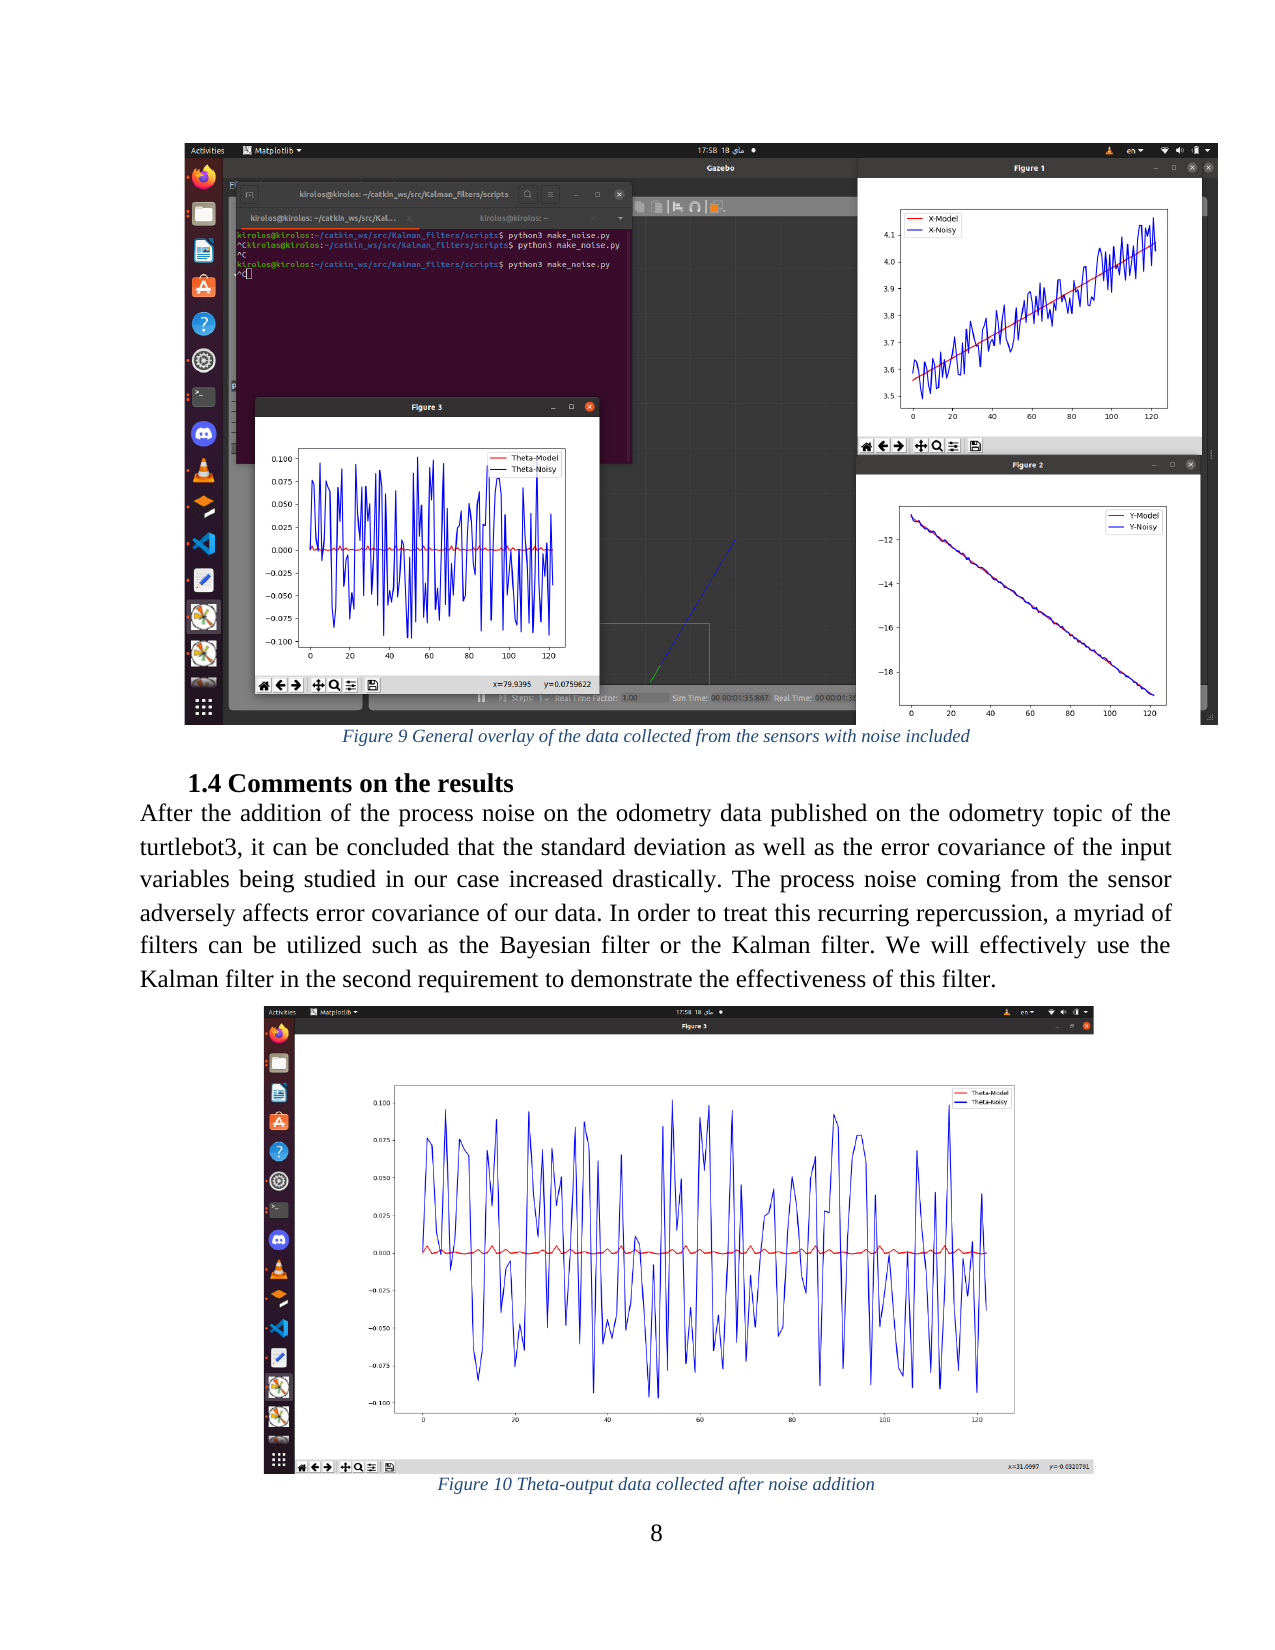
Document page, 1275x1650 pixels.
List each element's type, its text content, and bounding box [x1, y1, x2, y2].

subtitle Comments on the results [187, 767, 1173, 798]
picture [263, 1006, 1094, 1474]
text After the addition of the process noise on the odometry data published on the odometry topic of the turtlebot3, it can be concluded that the standard deviation as well as the error covariance of the input variables being studied in our case increased drastically. The process noise coming from the sensor adversely affects error covariance of our data. In order to treat this recurring repercussion, a myriad of filters can be utilized such as the Bayesian filter or the Kalman filter. We will effectively use the Kalman filter in the second requirement to demonstrate the effectiveness of this filter. [139, 798, 1173, 992]
picture [184, 143, 1218, 725]
